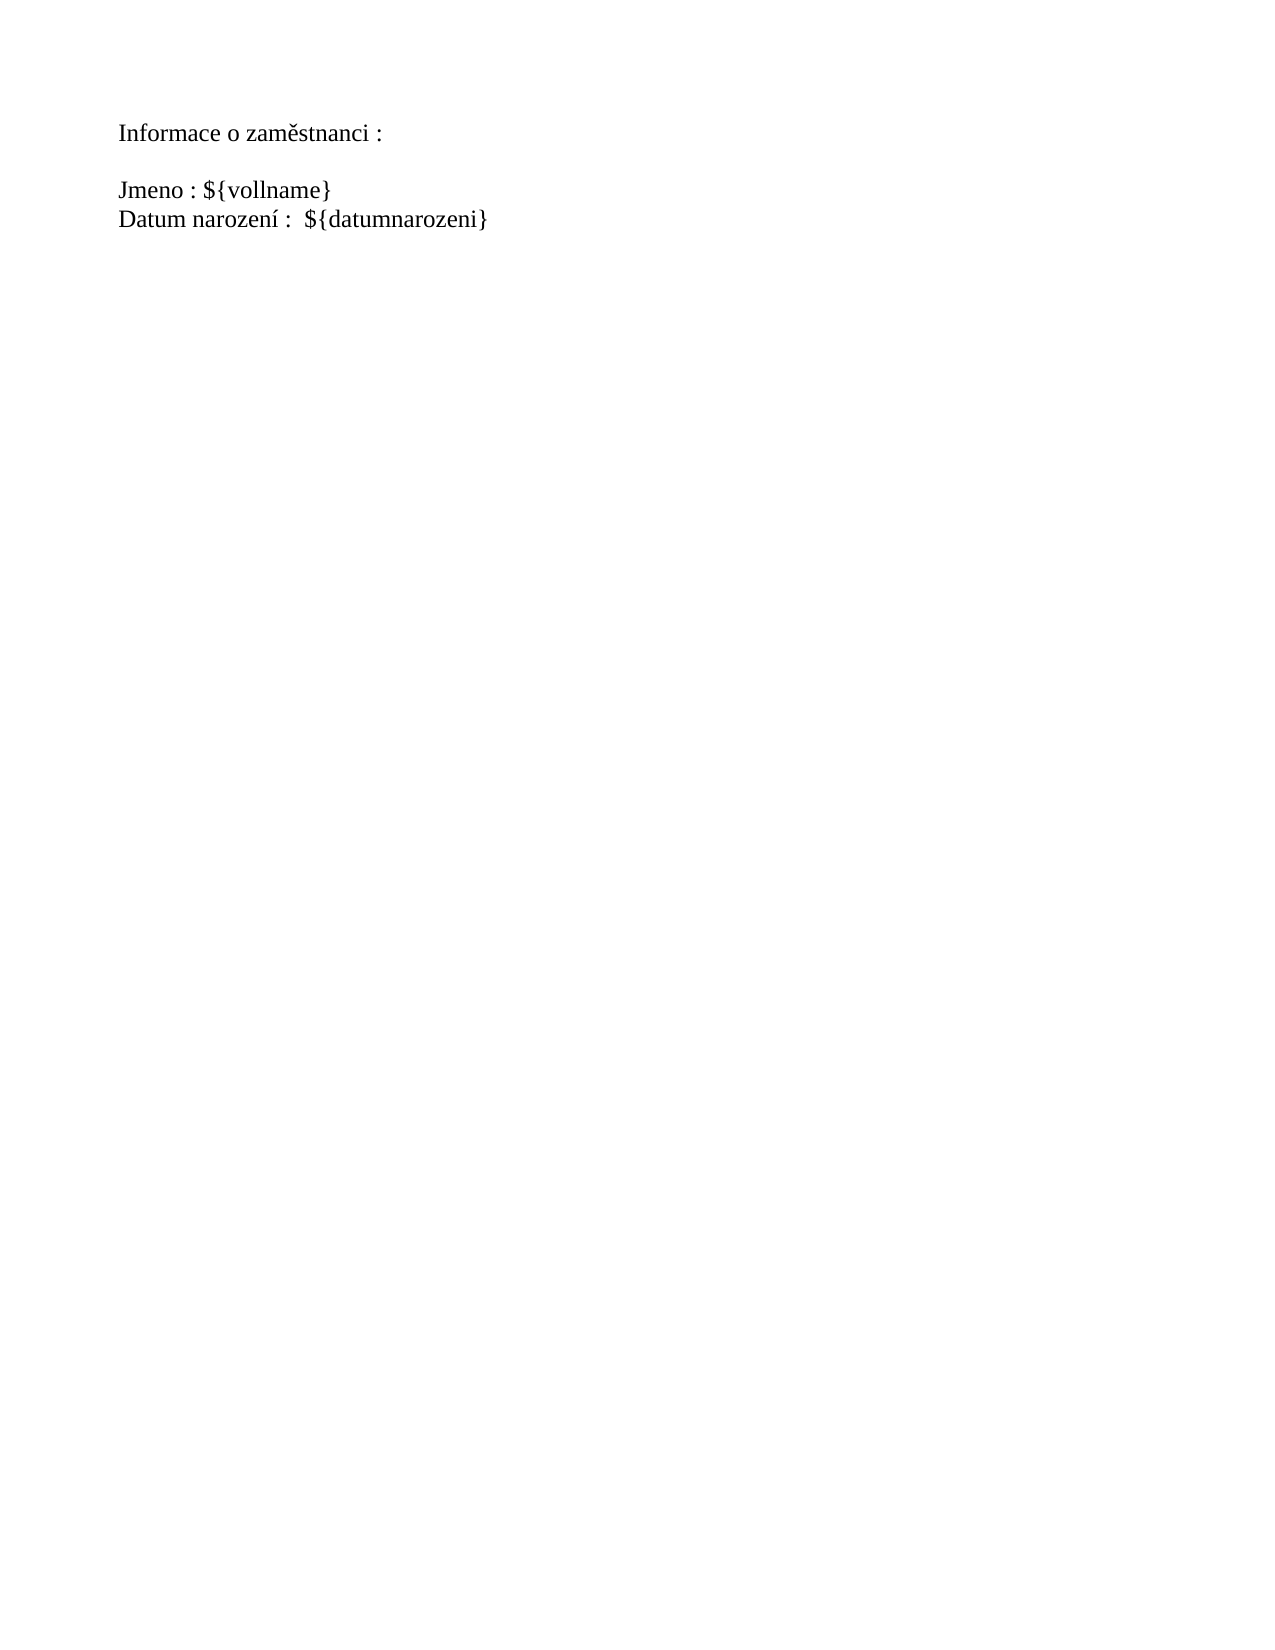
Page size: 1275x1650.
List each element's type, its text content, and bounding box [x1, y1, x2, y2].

text Datum narození : ${datumnarozeni} [118, 204, 1157, 233]
text Jmeno : ${vollname} [118, 176, 1157, 204]
text Informace o zaměstnanci : [118, 118, 1157, 147]
